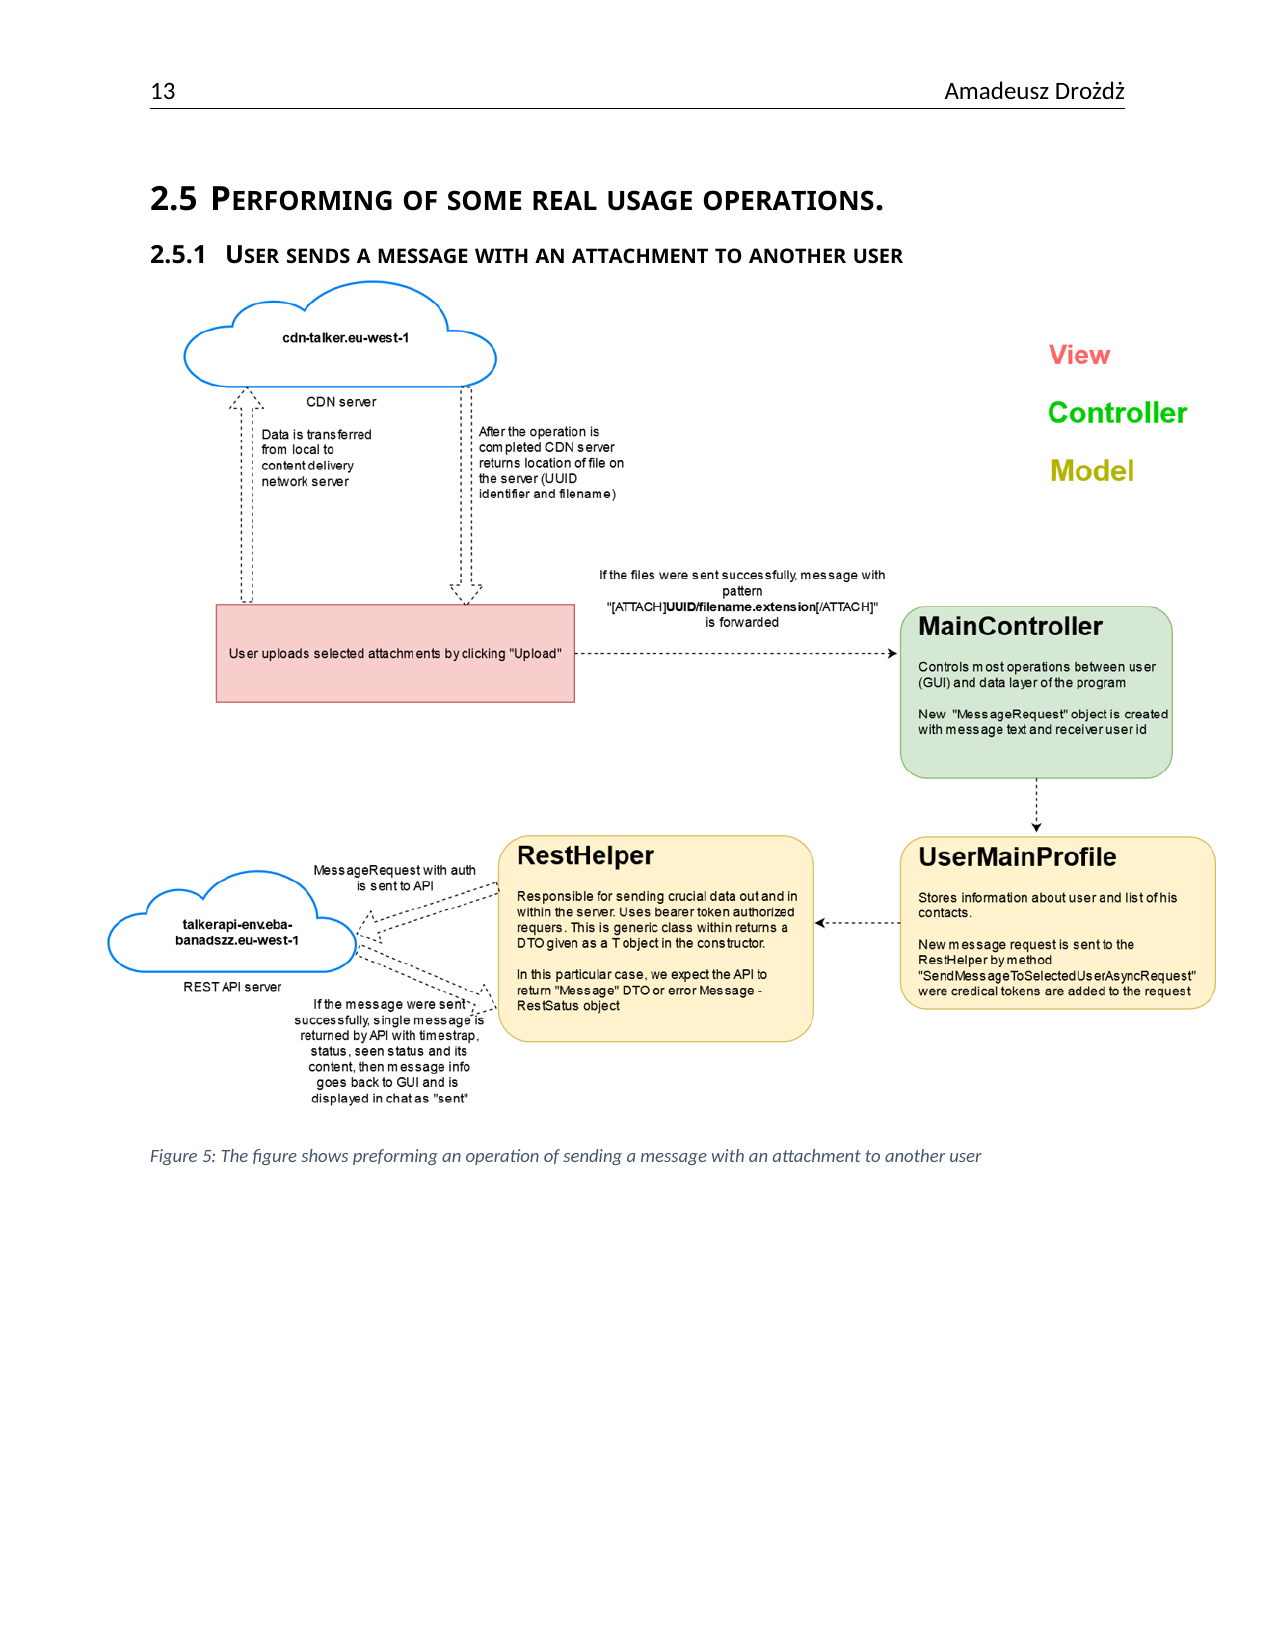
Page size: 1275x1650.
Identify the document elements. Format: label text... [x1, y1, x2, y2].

picture [93, 276, 1233, 1127]
subtitle User sends a message with an attachment to another user [150, 236, 1125, 271]
subtitle Performing of some real usage operations. [150, 175, 1125, 220]
